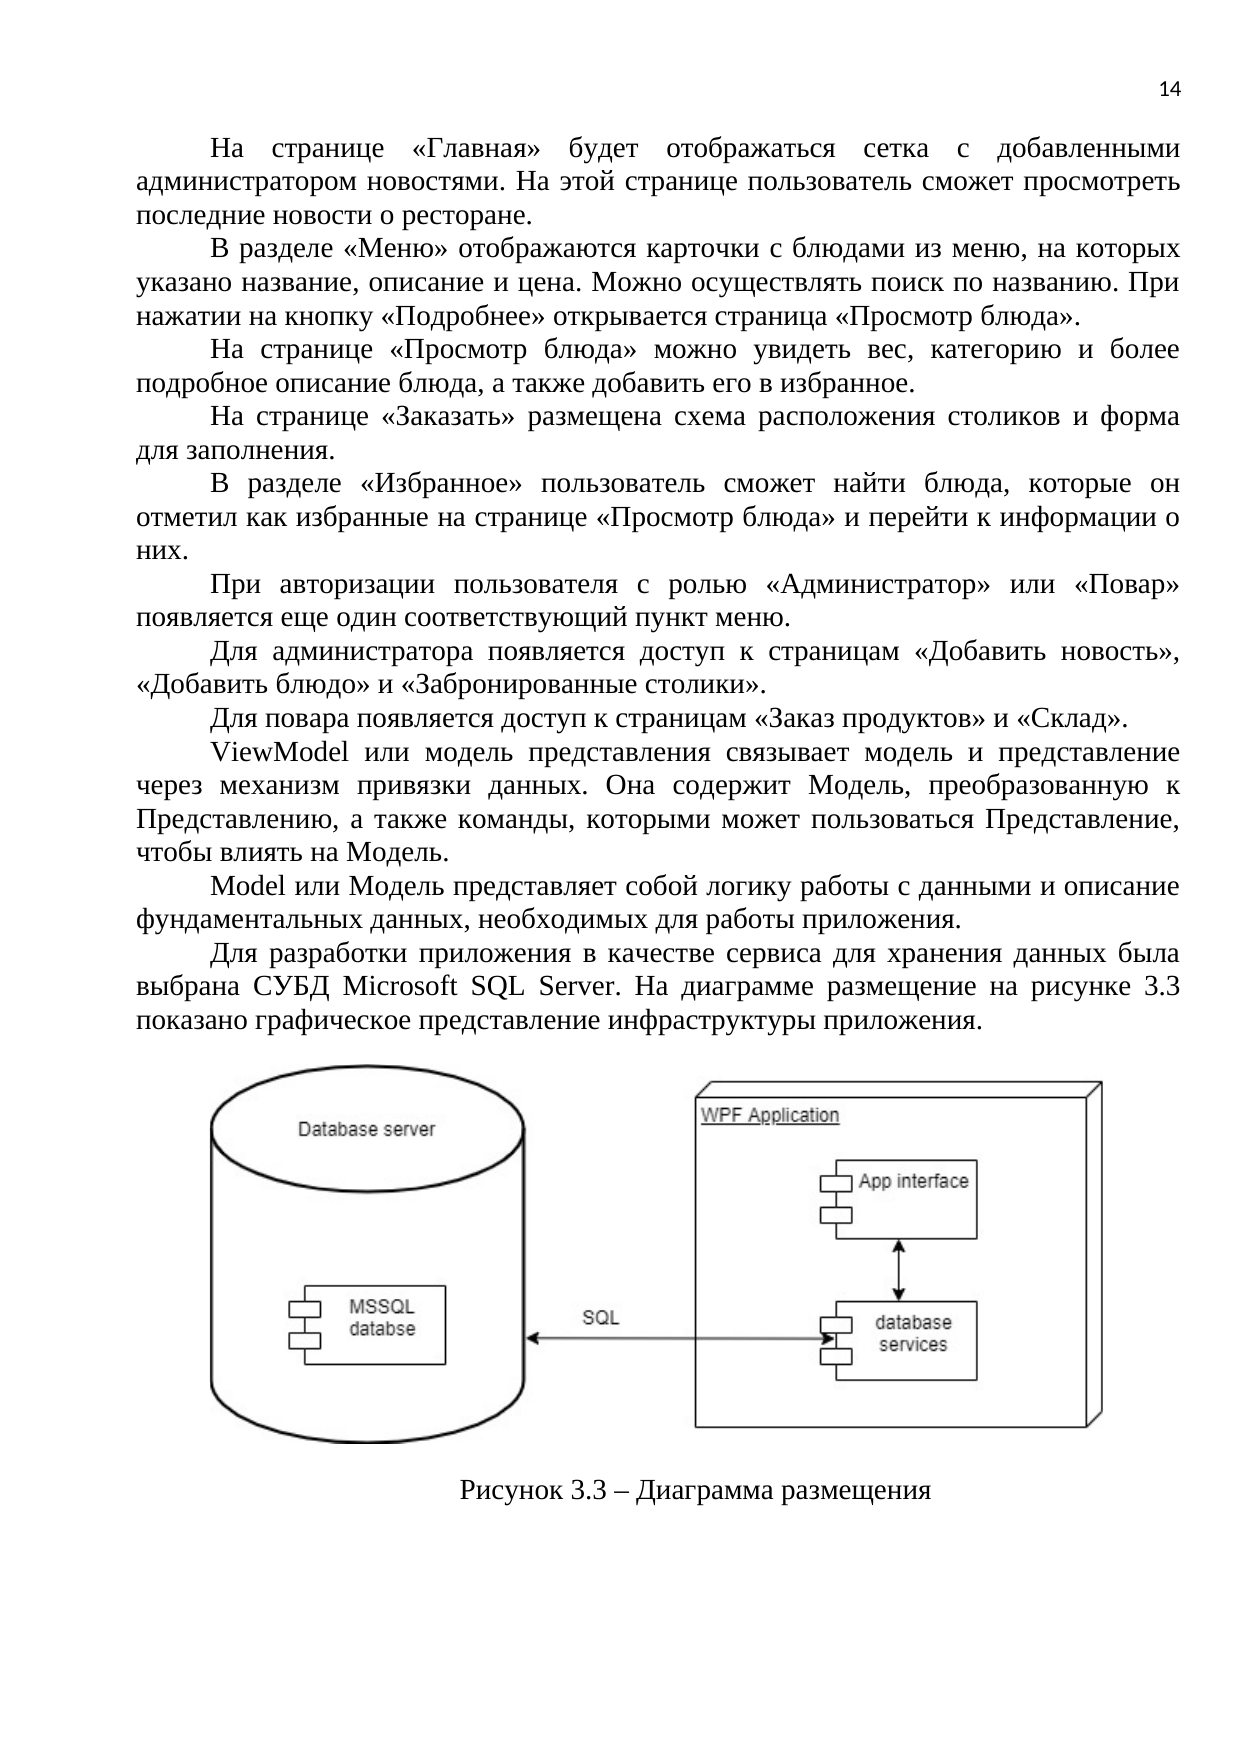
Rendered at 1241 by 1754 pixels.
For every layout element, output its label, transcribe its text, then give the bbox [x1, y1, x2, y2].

text При авторизации пользователя с ролью «Администратор» или «Повар» появляется еще один соответствующий пункт меню. [136, 566, 1181, 633]
text На странице «Просмотр блюда» можно увидеть вес, категорию и более подробное описание блюда, а также добавить его в избранное. [136, 331, 1181, 398]
text Для повара появляется доступ к страницам «Заказ продуктов» и «Склад». [136, 700, 1181, 734]
text В разделе «Меню» отображаются карточки с блюдами из меню, на которых указано название, описание и цена. Можно осуществлять поиск по названию. При нажатии на кнопку «Подробнее» открывается страница «Просмотр блюда». [136, 231, 1181, 331]
picture [209, 1064, 1103, 1444]
text Model или Модель представляет собой логику работы с данными и описание фундаментальных данных, необходимых для работы приложения. [136, 868, 1181, 935]
text В разделе «Избранное» пользователь сможет найти блюда, которые он отметил как избранные на странице «Просмотр блюда» и перейти к информации о них. [136, 465, 1181, 566]
text Рисунок 3.3 – Диаграмма размещения [136, 1472, 1181, 1506]
text На странице «Заказать» размещена схема расположения столиков и форма для заполнения. [136, 398, 1181, 465]
text На странице «Главная» будет отображаться сетка с добавленными администратором новостями. На этой странице пользователь сможет просмотреть последние новости о ресторане. [136, 130, 1181, 231]
text ViewModel или модель представления связывает модель и представление через механизм привязки данных. Она содержит Модель, преобразованную к Представлению, а также команды, которыми может пользоваться Представление, чтобы влиять на Модель. [136, 734, 1181, 868]
text Для разработки приложения в качестве сервиса для хранения данных была выбрана СУБД Microsoft SQL Server. На диаграмме размещение на рисунке 3.3 показано графическое представление инфраструктуры приложения. [136, 935, 1181, 1036]
text Для администратора появляется доступ к страницам «Добавить новость», «Добавить блюдо» и «Забронированные столики». [136, 633, 1181, 700]
